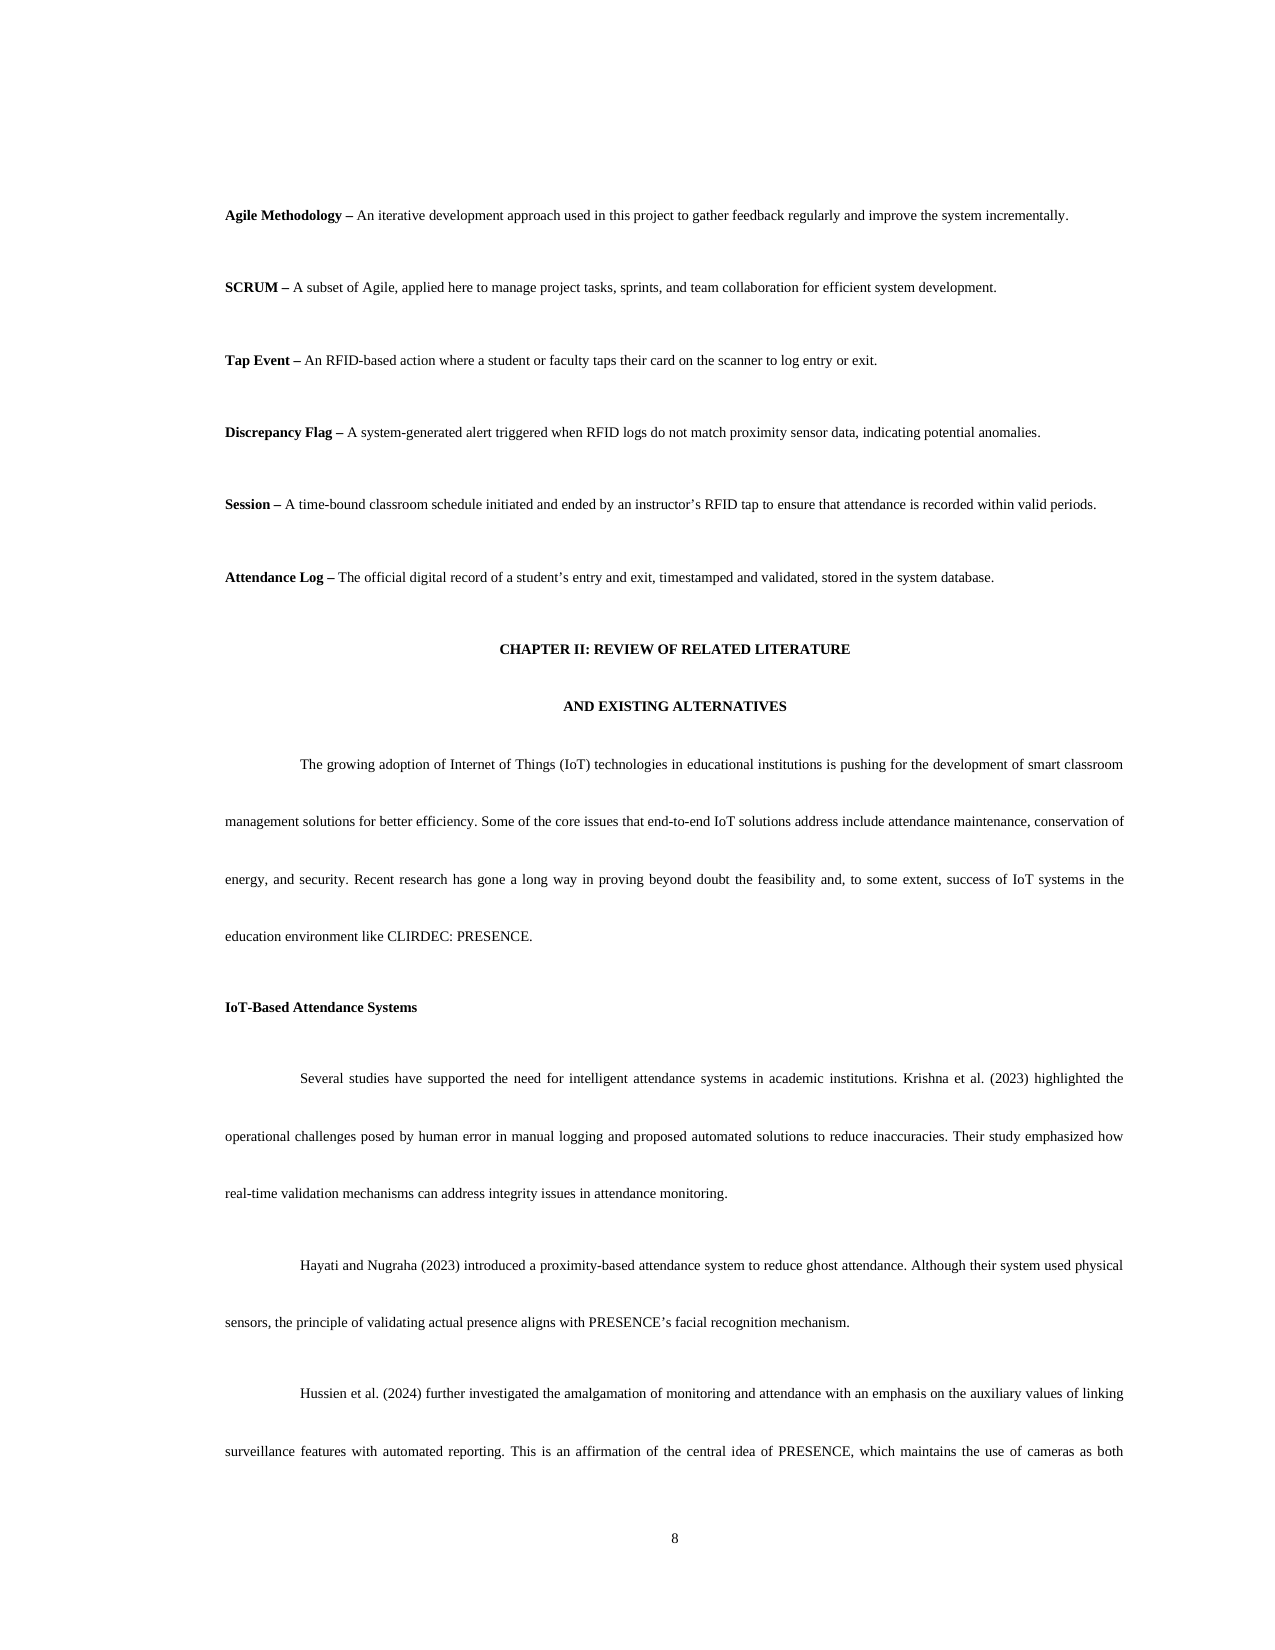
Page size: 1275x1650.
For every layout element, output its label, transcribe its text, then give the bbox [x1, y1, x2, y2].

text Several studies have supported the need for intelligent attendance systems in academic institutions. Krishna et al. (2023) highlighted the operational challenges posed by human error in manual logging and proposed automated solutions to reduce inaccuracies. Their study emphasized how real-time validation mechanisms can address integrity issues in attendance monitoring. [225, 1058, 1125, 1202]
text Agile Methodology – An iterative development approach used in this project to gather feedback regularly and improve the system incrementally. [225, 195, 1125, 224]
subtitle CHAPTER II: REVIEW OF RELATED LITERATURE [225, 629, 1125, 657]
text SCRUM – A subset of Agile, applied here to manage project tasks, sprints, and team collaboration for efficient system development. [225, 267, 1125, 296]
text The growing adoption of Internet of Things (IoT) technologies in educational institutions is pushing for the development of smart classroom management solutions for better efficiency. Some of the core issues that end-to-end IoT solutions address include attendance maintenance, conservation of energy, and security. Recent research has gone a long way in proving beyond doubt the feasibility and, to some extent, success of IoT systems in the education environment like CLIRDEC: PRESENCE. [225, 744, 1125, 945]
text IoT-Based Attendance Systems [225, 987, 1125, 1016]
text Tap Event – An RFID-based action where a student or faculty taps their card on the scanner to log entry or exit. [225, 339, 1125, 368]
text Session – A time-bound classroom schedule initiated and ended by an instructor’s RFID tap to ensure that attendance is recorded within valid periods. [225, 484, 1125, 513]
text Discrepancy Flag – A system-generated alert triggered when RFID logs do not match proximity sensor data, indicating potential anomalies. [225, 412, 1125, 441]
text Attendance Log – The official digital record of a student’s entry and exit, timestamped and validated, stored in the system database. [225, 556, 1125, 585]
subtitle AND EXISTING ALTERNATIVES [225, 686, 1125, 715]
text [225, 1373, 1125, 1459]
text Hayati and Nugraha (2023) introduced a proximity-based attendance system to reduce ghost attendance. Although their system used physical sensors, the principle of validating actual presence aligns with PRESENCE’s facial recognition mechanism. [225, 1244, 1125, 1331]
